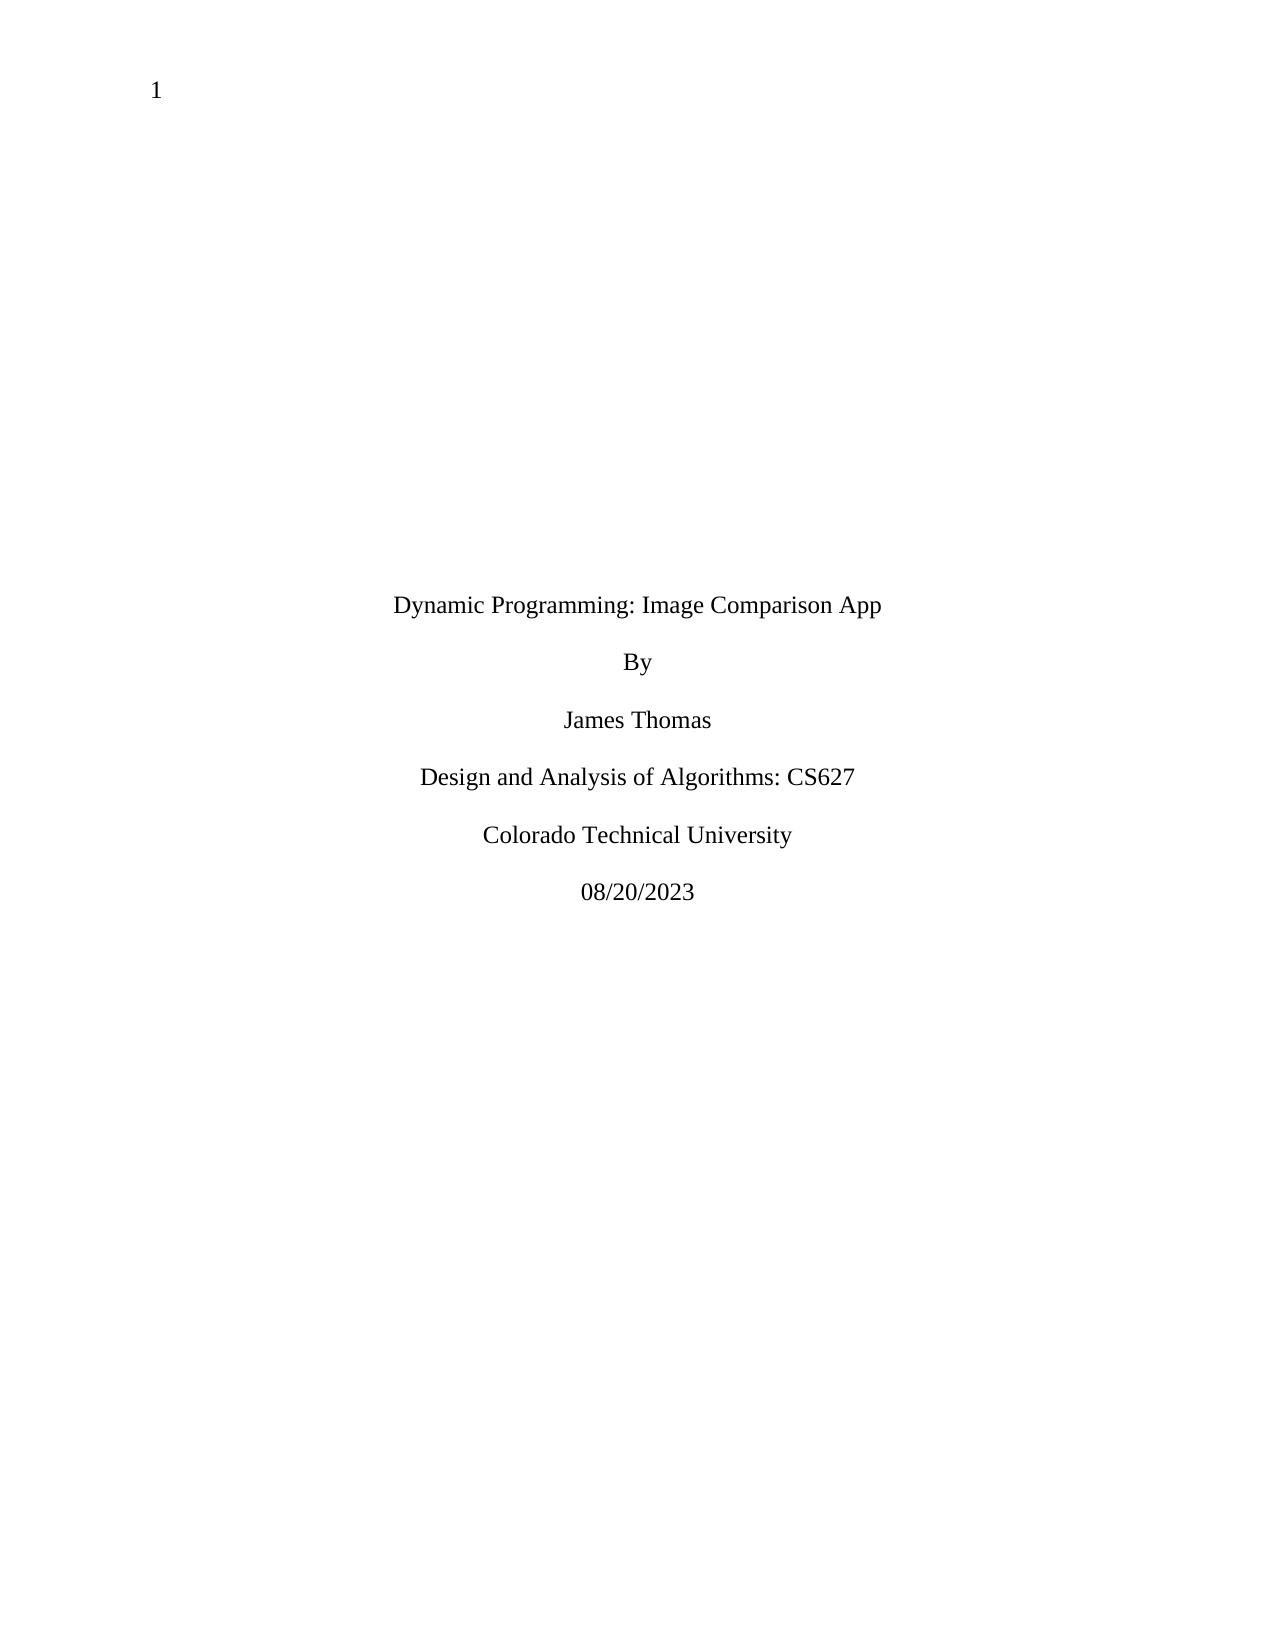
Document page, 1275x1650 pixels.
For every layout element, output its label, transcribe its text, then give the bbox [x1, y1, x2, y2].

text 08/20/2023 [150, 877, 1125, 906]
text Colorado Technical University [150, 820, 1125, 849]
text By [150, 647, 1125, 676]
text Design and Analysis of Algorithms: CS627 [150, 762, 1125, 791]
text James Thomas [150, 705, 1125, 734]
text Dynamic Programming: Image Comparison App [150, 590, 1125, 619]
